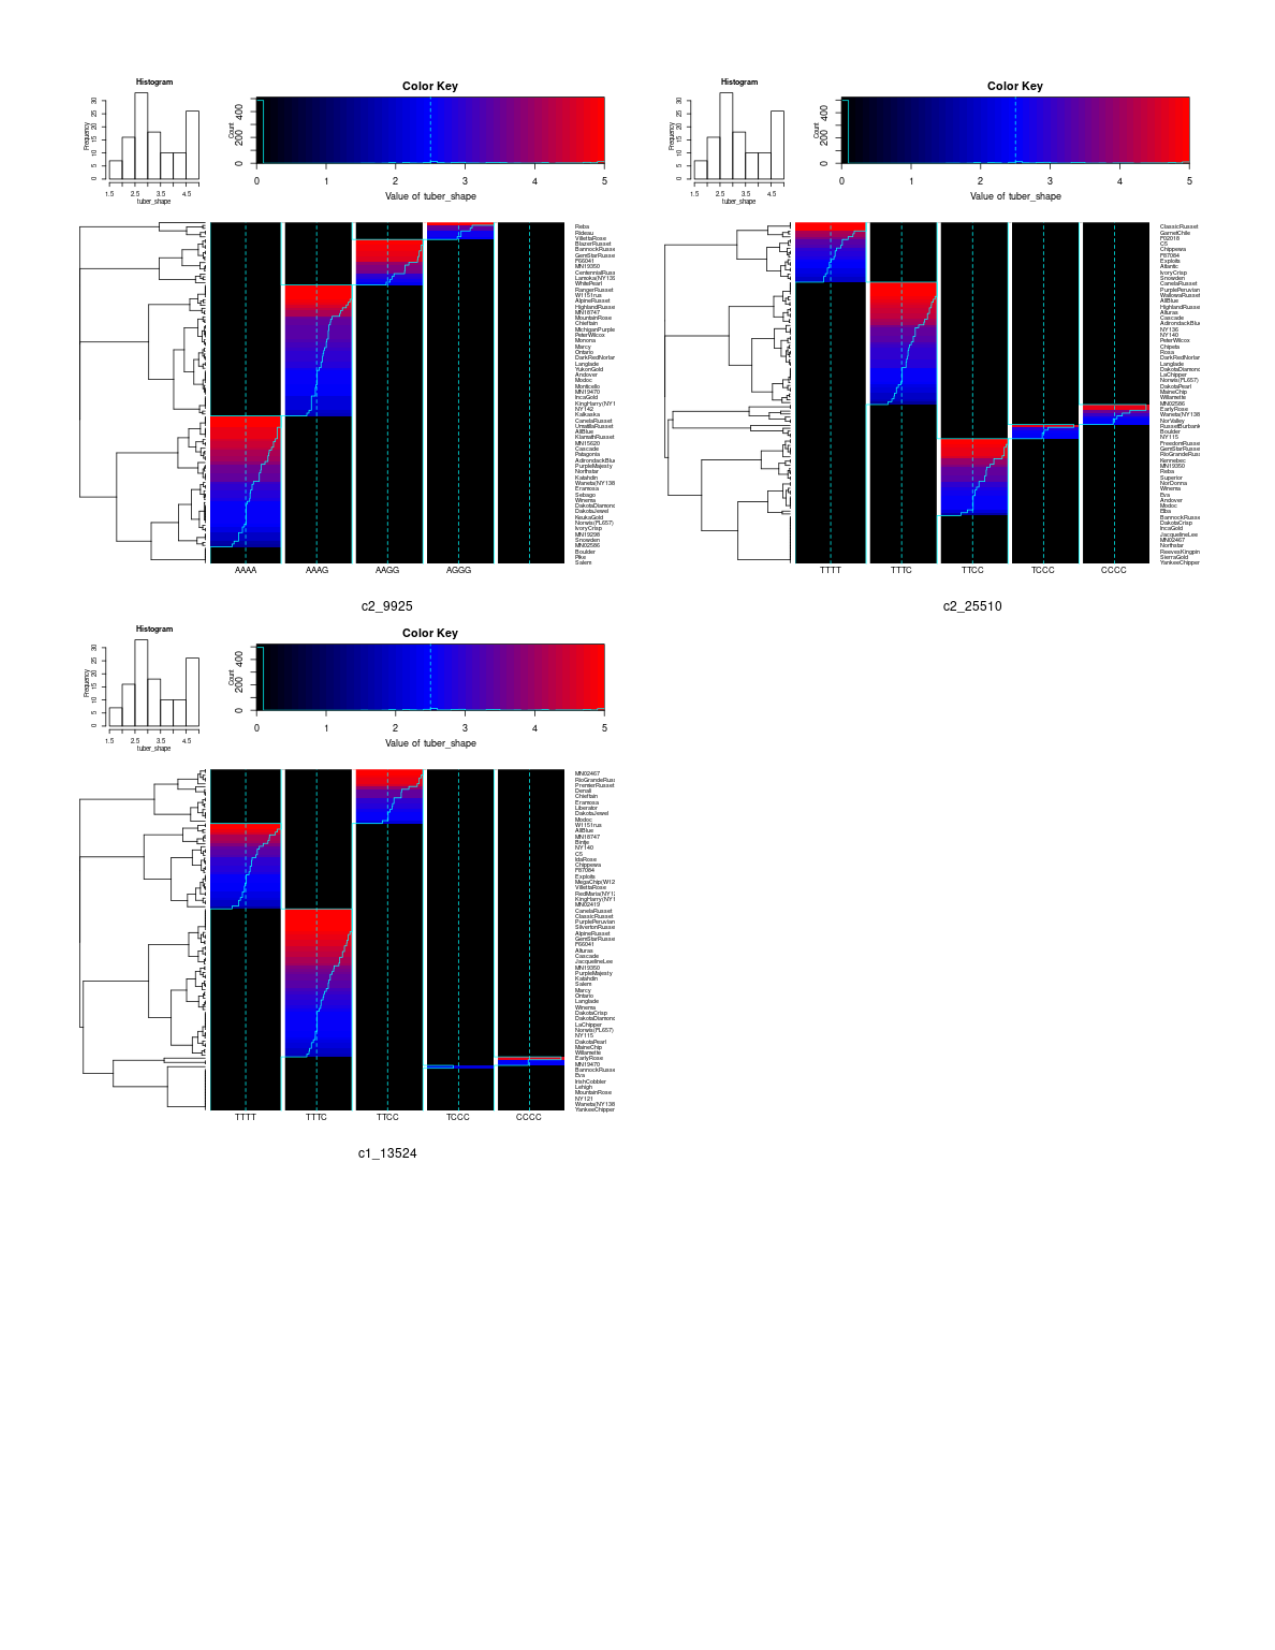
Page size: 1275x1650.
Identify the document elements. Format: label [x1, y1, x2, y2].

picture [75, 75, 615, 615]
picture [660, 75, 1200, 615]
picture [75, 621, 615, 1162]
